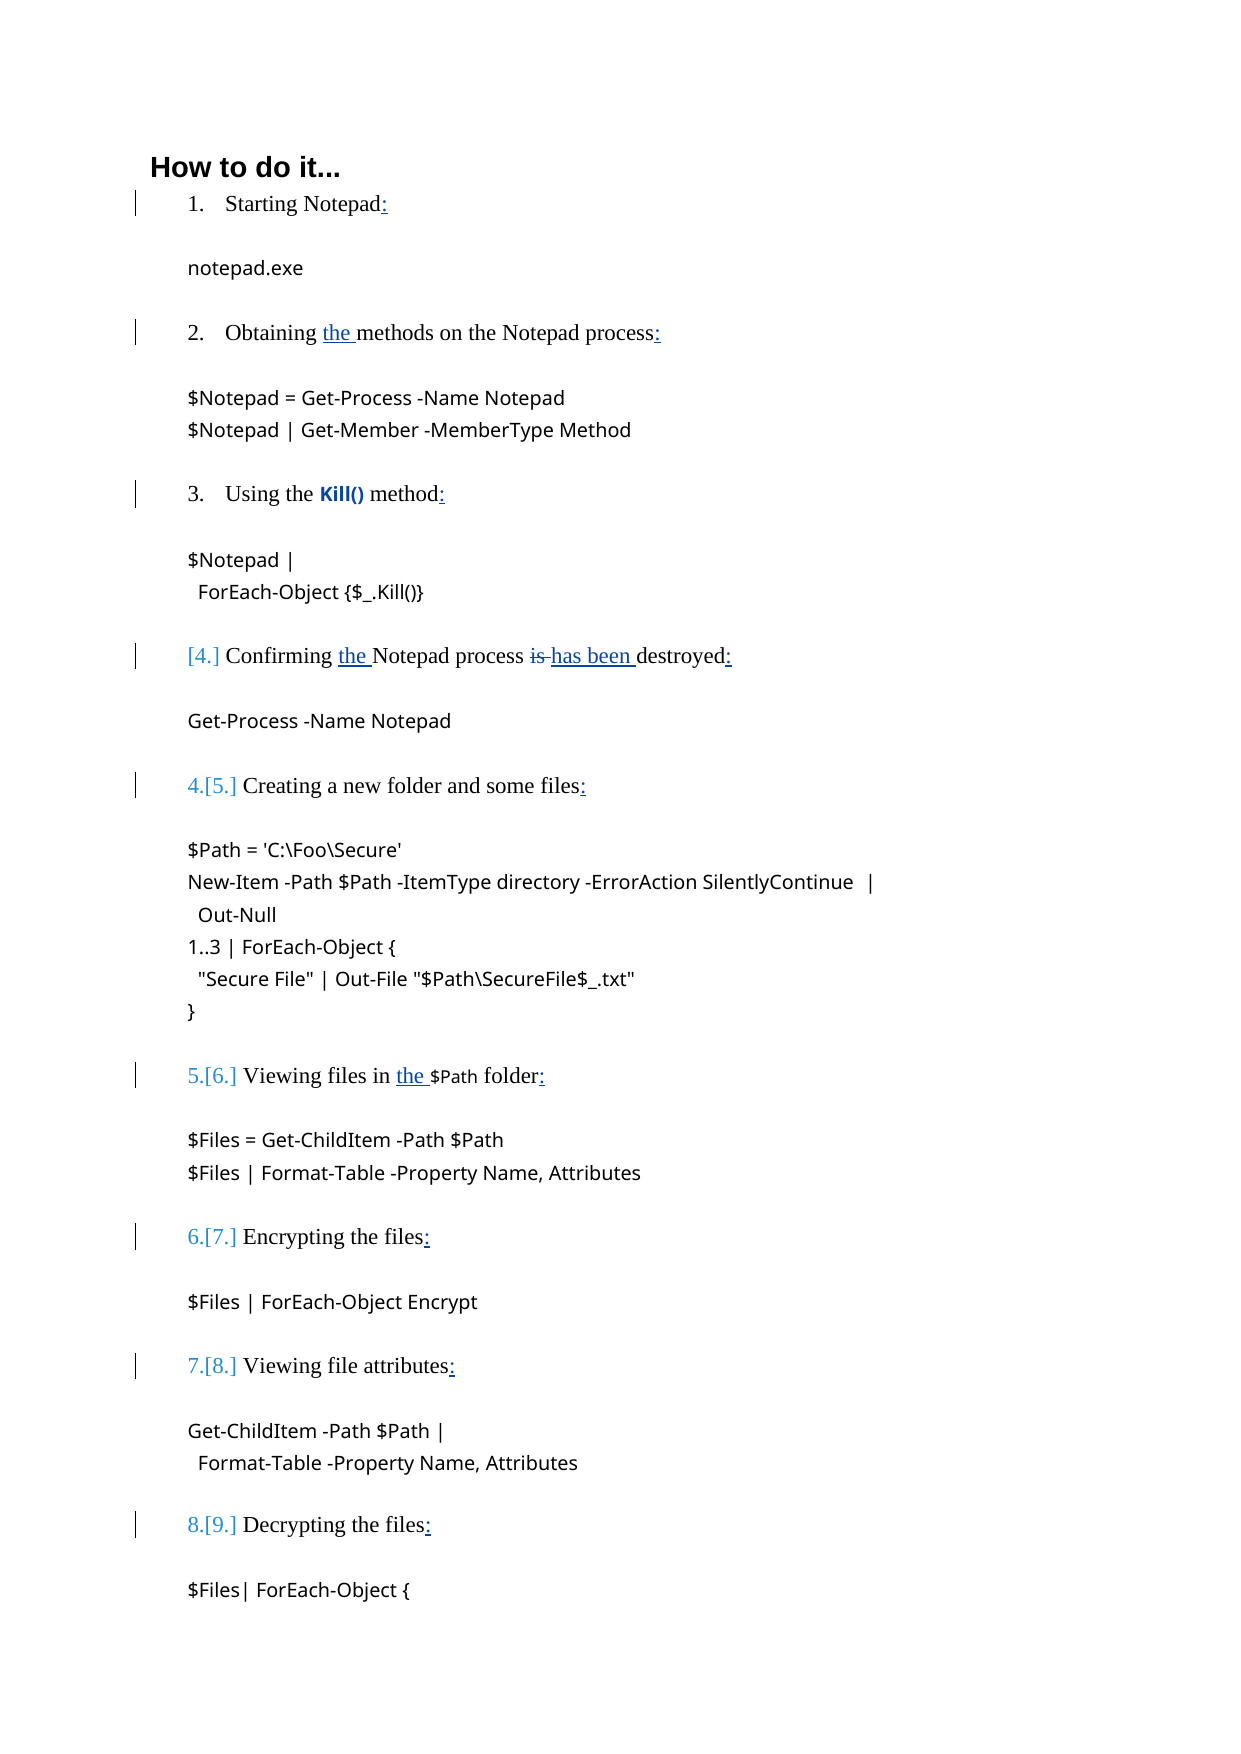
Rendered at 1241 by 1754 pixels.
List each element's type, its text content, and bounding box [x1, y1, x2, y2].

text Obtaining methods on the Notepad process [187, 319, 1053, 345]
text Viewing file attributes [187, 1352, 1053, 1379]
text Get-ChildItem -Path $Path | [187, 1417, 1090, 1444]
text Decrypting the files [187, 1511, 1053, 1538]
text $Path = 'C:\Foo\Secure' [187, 836, 1090, 863]
text "Secure File" | Out-File "$Path\SecureFile$_.txt" [187, 965, 1090, 992]
text Viewing files in $Path folder [187, 1062, 1053, 1088]
list Starting Notepad [187, 190, 1053, 216]
subtitle How to do it... [150, 150, 1090, 183]
text } [187, 997, 1090, 1024]
text $Notepad | Get-Member -MemberType Method [187, 416, 1090, 443]
text Format-Table -Property Name, Attributes [187, 1449, 1090, 1476]
text $Notepad | [187, 546, 1090, 573]
text $Files = Get-ChildItem -Path $Path [187, 1127, 1090, 1154]
text Creating a new folder and some files [187, 772, 1053, 798]
text Out-Null [187, 901, 1090, 928]
text New-Item -Path $Path -ItemType directory -ErrorAction SilentlyContinue | [187, 869, 1090, 896]
text Using the Kill() method [187, 480, 1053, 507]
text $Files | ForEach-Object Encrypt [187, 1288, 1090, 1315]
text notepad.exe [187, 254, 1090, 282]
text Encrypting the files [187, 1223, 1053, 1250]
text $Files| ForEach-Object { [187, 1576, 1090, 1603]
text Get-Process -Name Notepad [187, 707, 1090, 734]
text $Files | Format-Table -Property Name, Attributes [187, 1159, 1090, 1186]
text ForEach-Object {$_.Kill()} [187, 578, 1090, 605]
text $Notepad = Get-Process -Name Notepad [187, 384, 1090, 411]
text Confirming Notepad process destroyed [187, 642, 1053, 669]
text 1..3 | ForEach-Object { [187, 933, 1090, 960]
